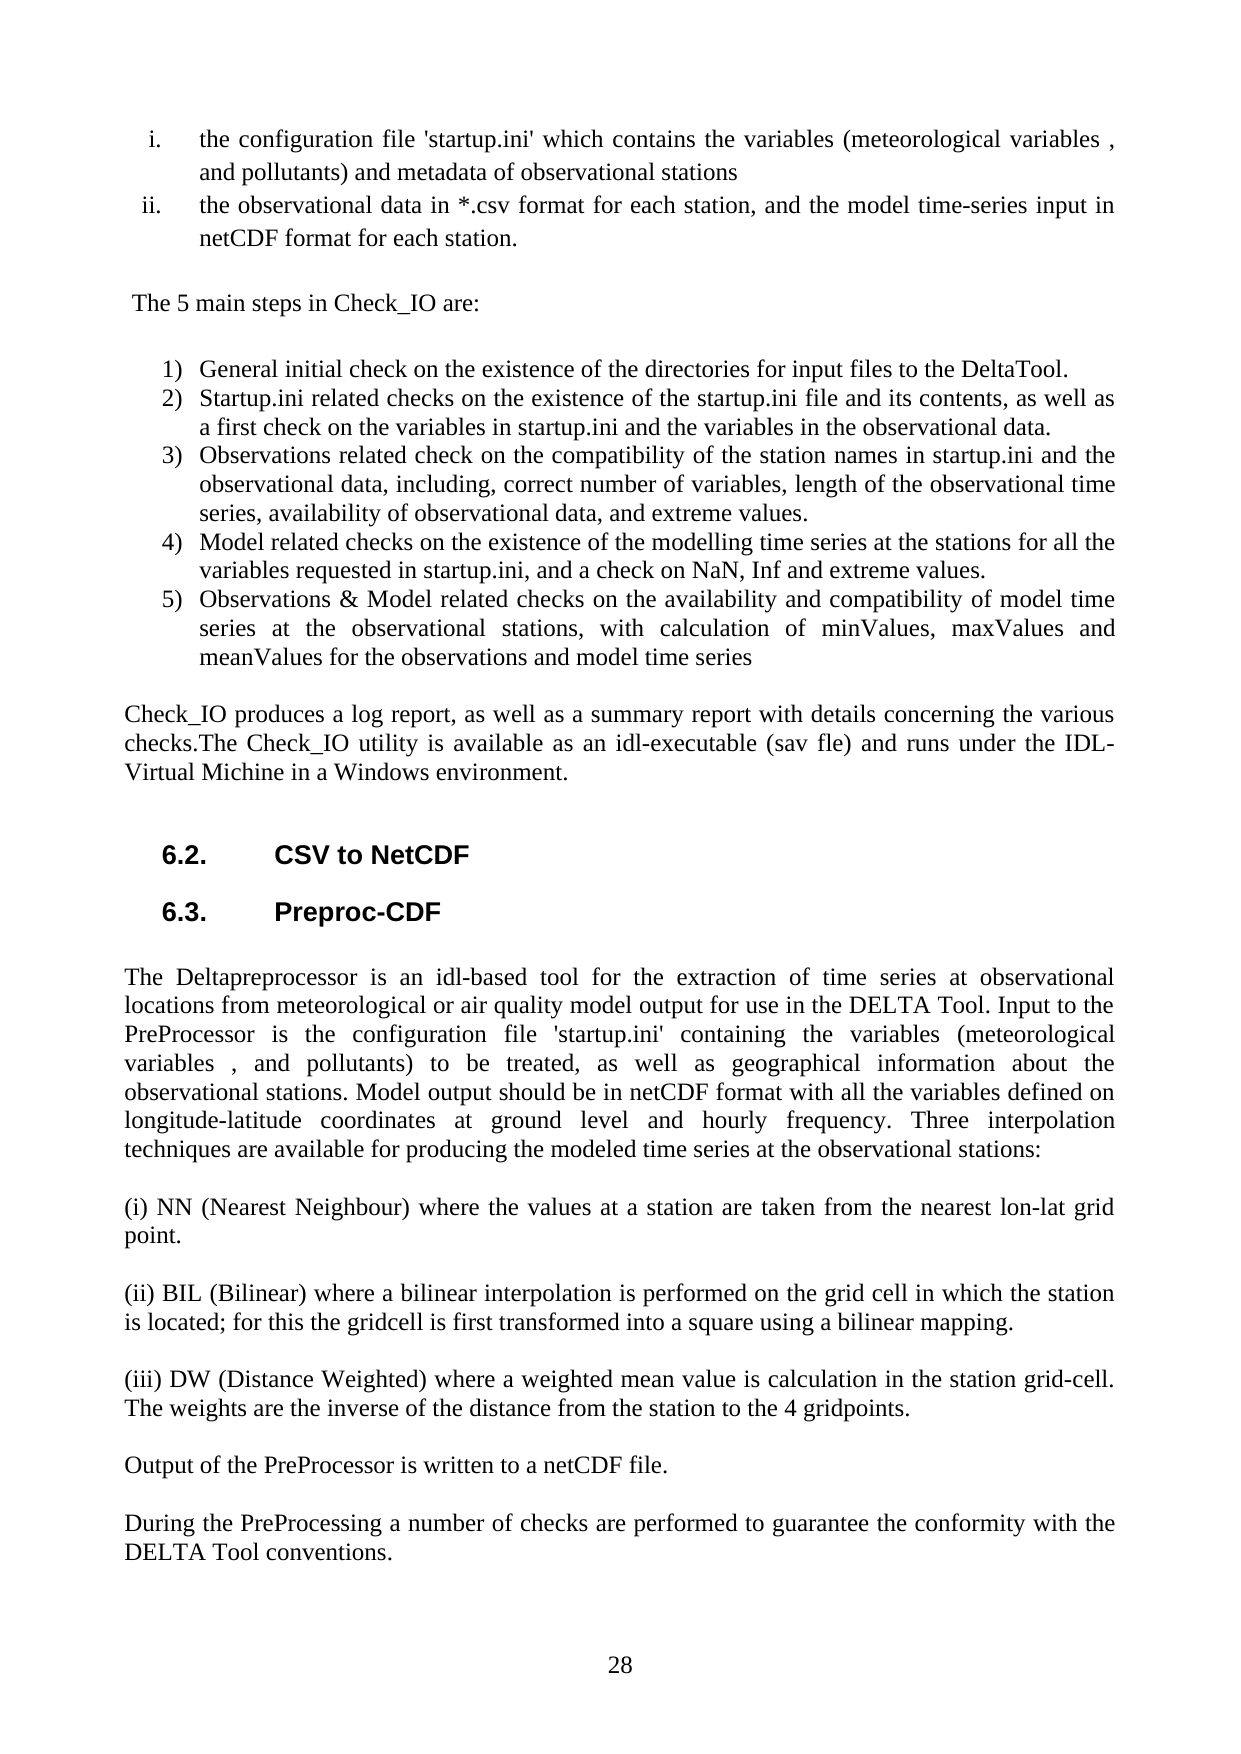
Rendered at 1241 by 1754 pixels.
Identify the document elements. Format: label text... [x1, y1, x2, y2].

list The 5 main steps in Check_IO are: [132, 288, 1116, 317]
list Model related checks on the existence of the modelling time series at the stations for all the variables requested in startup.ini, and a check on NaN, Inf and extreme values. [162, 527, 1116, 584]
text (iii) DW (Distance Weighted) where a weighted mean value is calculation in the station grid-cell. The weights are the inverse of the distance from the station to the 4 gridpoints. [124, 1336, 1116, 1422]
text (ii) BIL (Bilinear) where a bilinear interpolation is performed on the grid cell in which the station is located; for this the gridcell is first transformed into a square using a bilinear mapping. [124, 1249, 1116, 1336]
list Observations & Model related checks on the availability and compatibility of model time series at the observational stations, with calculation of minValues, maxValues and meanValues for the observations and model time series [162, 584, 1116, 671]
subtitle Preproc-CDF [162, 896, 1116, 927]
list the observational data in *.csv format for each station, and the model time-series input in netCDF format for each station. [162, 190, 1116, 252]
text During the PreProcessing a number of checks are performed to guarantee the conformity with the DELTA Tool conventions. [124, 1479, 1116, 1566]
list Startup.ini related checks on the existence of the startup.ini file and its contents, as well as a first check on the variables in startup.ini and the variables in the observational data. [162, 383, 1116, 441]
subtitle CSV to NetCDF [162, 839, 1116, 871]
list Observations related check on the compatibility of the station names in startup.ini and the observational data, including, correct number of variables, length of the observational time series, availability of observational data, and extreme values. [162, 441, 1116, 527]
text Check_IO produces a log report, as well as a summary report with details concerning the various checks.The Check_IO utility is available as an idl-executable (sav fle) and runs under the IDL-Virtual Michine in a Windows environment. [124, 699, 1116, 786]
list the configuration file 'startup.ini' which contains the variables (meteorological variables , and pollutants) and metadata of observational stations [162, 124, 1116, 186]
text (i) NN (Nearest Neighbour) where the values at a station are taken from the nearest lon-lat grid point. [124, 1163, 1116, 1249]
text The Deltapreprocessor is an idl-based tool for the extraction of time series at observational locations from meteorological or air quality model output for use in the DELTA Tool. Input to the PreProcessor is the configuration file 'startup.ini' containing the variables (meteorological variables , and pollutants) to be treated, as well as geographical information about the observational stations. Model output should be in netCDF format with all the variables defined on longitude-latitude coordinates at ground level and hourly frequency. Three interpolation techniques are available for producing the modeled time series at the observational stations: [124, 962, 1116, 1163]
text Output of the PreProcessor is written to a netCDF file. [124, 1422, 1116, 1479]
list General initial check on the existence of the directories for input files to the DeltaTool. [162, 354, 1116, 383]
